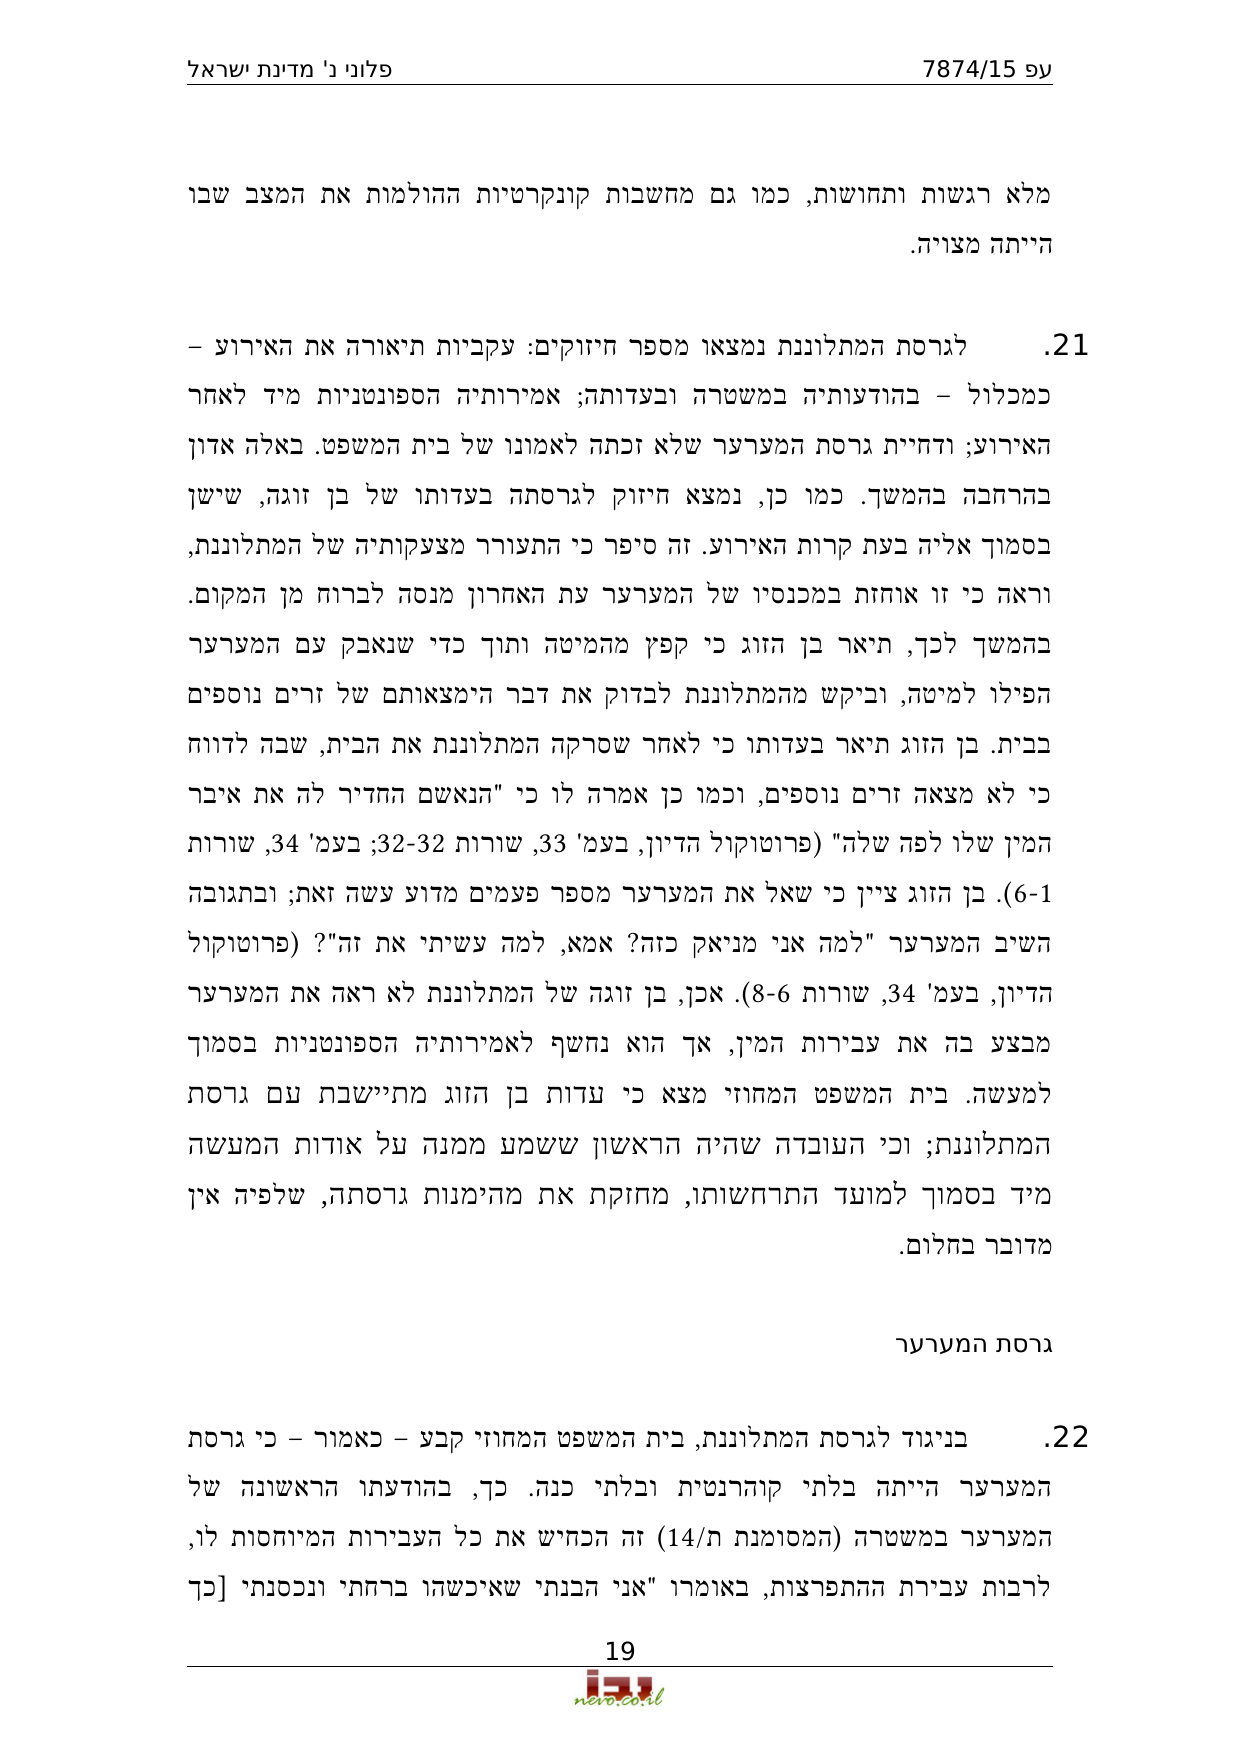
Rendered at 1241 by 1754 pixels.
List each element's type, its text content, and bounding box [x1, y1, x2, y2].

list לגרסת המתלוננת נמצאו מספר חיזוקים: עקביות תיאורה את האירוע – כמכלול – בהודעותיה במשטרה ובעדותה; אמירותיה הספונטניות מיד לאחר האירוע; ודחיית גרסת המערער שלא זכתה לאמונו של בית המשפט. באלה אדון בהרחבה בהמשך. כמו כן, נמצא חיזוק לגרסתה בעדותו של בן זוגה, שישן בסמוך אליה בעת קרות האירוע. זה סיפר כי התעורר מצעקותיה של המתלוננת, וראה כי זו אוחזת במכנסיו של המערער עת האחרון מנסה לברוח מן המקום. בהמשך לכך, תיאר בן הזוג כי קפץ מהמיטה ותוך כדי שנאבק עם המערער הפילו למיטה, וביקש מהמתלוננת לבדוק את דבר הימצאותם של זרים נוספים בבית. בן הזוג תיאר בעדותו כי לאחר שסרקה המתלוננת את הבית, שבה לדווח כי לא מצאה זרים נוספים, וכמו כן אמרה לו כי "הנאשם החדיר לה את איבר המין שלו לפה שלה" (פרוטוקול הדיון, בעמ' 33, שורות 32-32; בעמ' 34, שורות 6-1). בן הזוג ציין כי שאל את המערער מספר פעמים מדוע עשה זאת; ובתגובה השיב המערער "למה אני מניאק כזה? אמא, למה עשיתי את זה"? (פרוטוקול הדיון, בעמ' 34, שורות 8-6). אכן, בן זוגה של המתלוננת לא ראה את המערער מבצע בה את עבירות המין, אך הוא נחשף לאמירותיה הספונטניות בסמוך למעשה. בית המשפט המחוזי מצא כי עדות בן הזוג מתיישבת עם גרסת המתלוננת; וכי העובדה שהיה הראשון ששמע ממנה על אודות המעשה מיד בסמוך למועד התרחשותו, מחזקת את מהימנות גרסתה, שלפיה אין מדובר בחלום. [187, 328, 1053, 1262]
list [187, 177, 1053, 260]
picture [574, 1669, 666, 1707]
list גרסת המערער [187, 1329, 1053, 1358]
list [187, 1420, 1053, 1604]
